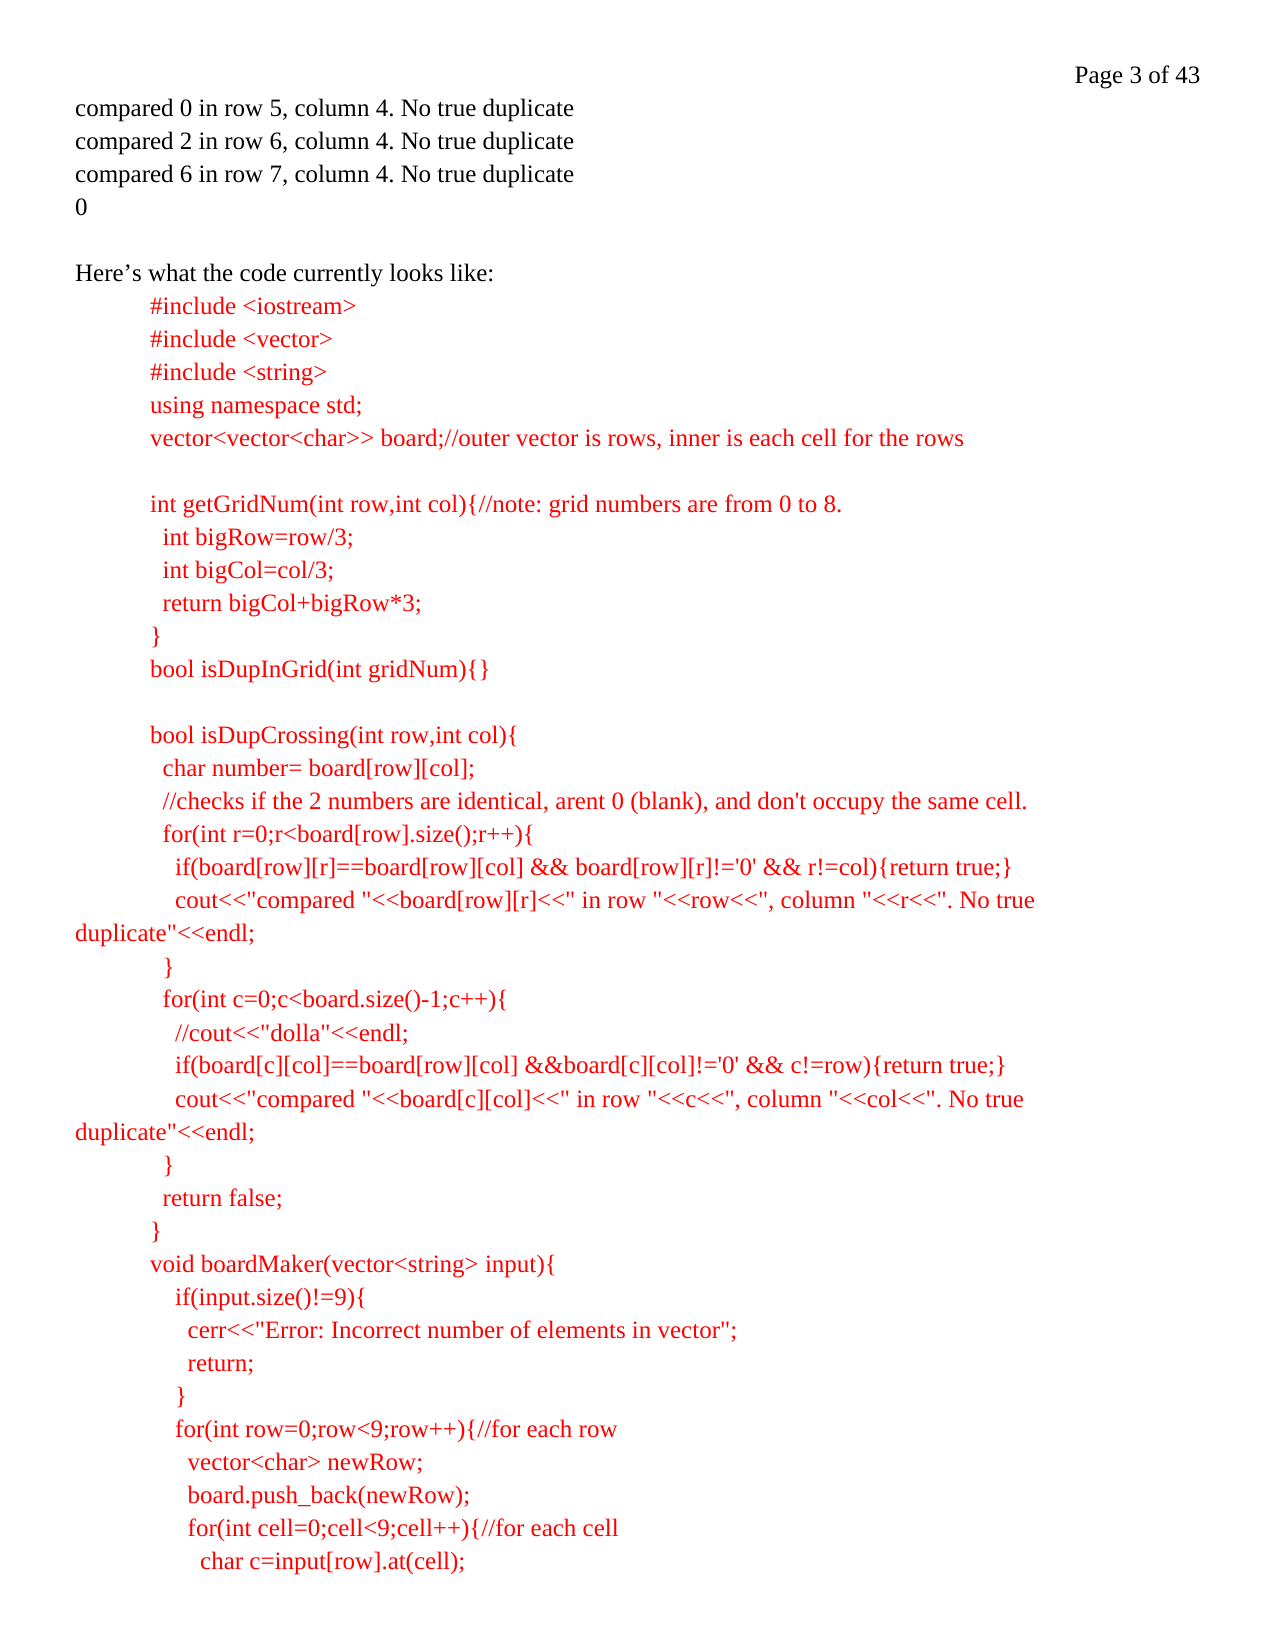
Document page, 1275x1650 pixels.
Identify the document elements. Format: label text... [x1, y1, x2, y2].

text if(input.size()!=9){ [75, 1282, 1200, 1311]
text } [75, 1150, 1200, 1178]
text if(board[row][r]==board[row][col] && board[row][r]!='0' && r!=col){return true;} [75, 852, 1200, 881]
text } [75, 1216, 1200, 1244]
text return false; [75, 1183, 1200, 1211]
text } [75, 621, 1200, 650]
text vector<char> newRow; [75, 1447, 1200, 1476]
text board.push_back(newRow); [75, 1480, 1200, 1509]
text } [75, 952, 1200, 980]
text #include <iostream> [75, 291, 1200, 320]
text return; [75, 1348, 1200, 1377]
text void boardMaker(vector<string> input){ [75, 1249, 1200, 1277]
text int bigRow=row/3; [75, 522, 1200, 551]
text return bigCol+bigRow*3; [75, 588, 1200, 617]
text int getGridNum(int row,int col){//note: grid numbers are from 0 to 8. [75, 489, 1200, 518]
text #include <vector> [75, 324, 1200, 353]
text } [75, 1381, 1200, 1409]
text bool isDupCrossing(int row,int col){ [75, 720, 1200, 749]
text cout<<"compared "<<board[row][r]<<" in row "<<row<<", column "<<r<<". No true duplicate"<<endl; [75, 886, 1200, 947]
text char c=input[row].at(cell); [75, 1546, 1200, 1575]
text cout<<"compared "<<board[c][col]<<" in row "<<c<<", column "<<col<<". No true duplicate"<<endl; [75, 1084, 1200, 1145]
text if(board[c][col]==board[row][col] &&board[c][col]!='0' && c!=row){return true;} [75, 1051, 1200, 1079]
text for(int r=0;r<board[row].size();r++){ [75, 819, 1200, 848]
text Here’s what the code currently looks like: [75, 258, 1200, 287]
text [75, 93, 1200, 221]
text for(int cell=0;cell<9;cell++){//for each cell [75, 1513, 1200, 1542]
text for(int c=0;c<board.size()-1;c++){ [75, 984, 1200, 1013]
text bool isDupInGrid(int gridNum){} [75, 654, 1200, 683]
text vector<vector<char>> board;//outer vector is rows, inner is each cell for the rows [75, 423, 1200, 452]
text int bigCol=col/3; [75, 555, 1200, 584]
text #include <string> [75, 357, 1200, 386]
text for(int row=0;row<9;row++){//for each row [75, 1414, 1200, 1443]
text cerr<<"Error: Incorrect number of elements in vector"; [75, 1315, 1200, 1343]
text //checks if the 2 numbers are identical, arent 0 (blank), and don't occupy the same cell. [75, 786, 1200, 815]
text //cout<<"dolla"<<endl; [75, 1018, 1200, 1046]
text char number= board[row][col]; [75, 753, 1200, 782]
text using namespace std; [75, 390, 1200, 419]
